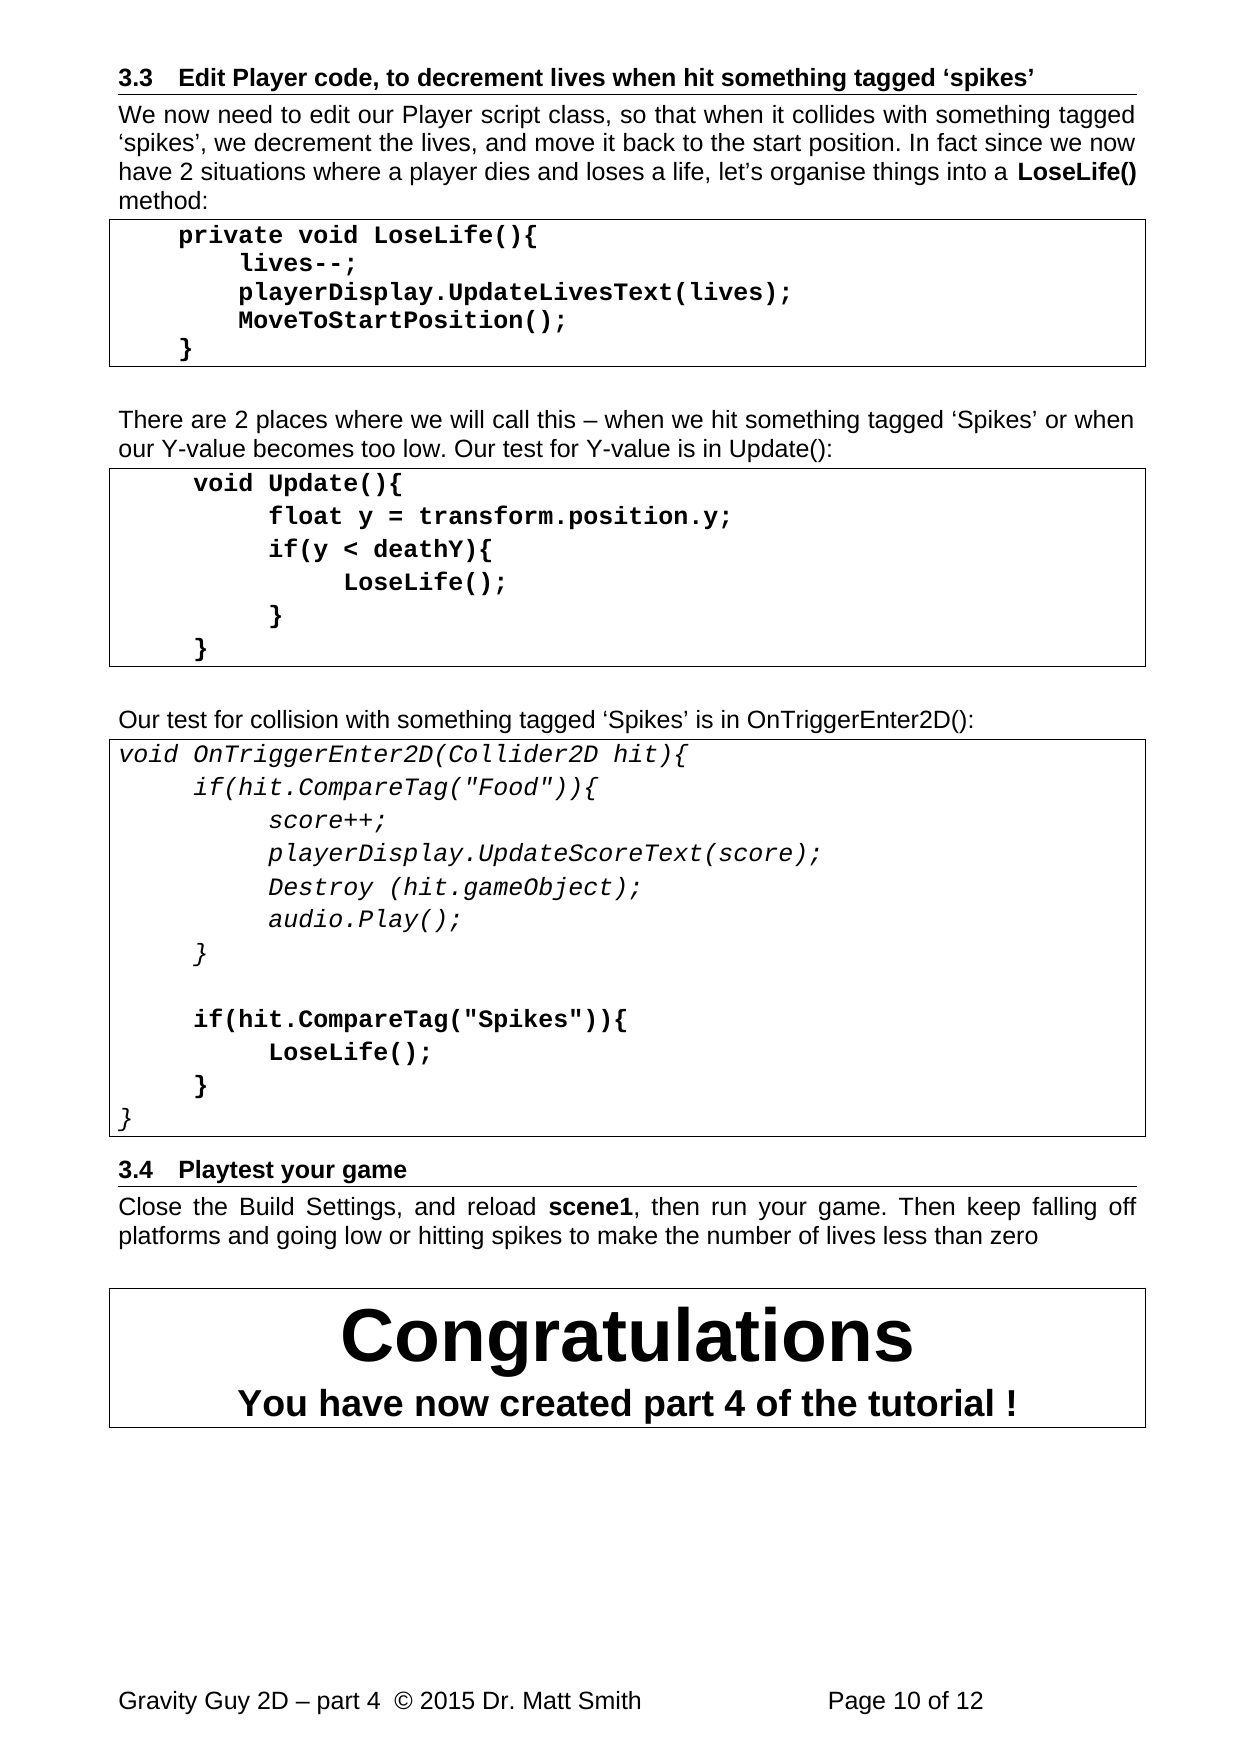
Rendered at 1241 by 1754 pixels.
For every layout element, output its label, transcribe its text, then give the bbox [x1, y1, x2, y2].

text Congratulations [110, 1289, 1145, 1377]
text } [110, 1069, 1145, 1101]
subtitle Edit Player code, to decrement lives when hit something tagged ‘spikes’ [118, 63, 1137, 94]
text Close the Build Settings, and reload scene1, then run your game. Then keep falling off platforms and going low or hitting spikes to make the number of lives less than zero [118, 1192, 1137, 1249]
text } [110, 937, 1145, 968]
text playerDisplay.UpdateScoreText(score); [110, 838, 1145, 869]
text You have now created part 4 of the tutorial ! [110, 1378, 1145, 1427]
text } [110, 1102, 1145, 1136]
text Destroy (hit.gameObject); [110, 871, 1145, 902]
text } [110, 633, 1145, 666]
text if(hit.CompareTag("Spikes")){ [110, 1003, 1145, 1034]
text float y = transform.position.y; [110, 501, 1145, 532]
text if(hit.CompareTag("Food")){ [110, 772, 1145, 803]
text void Update(){ [110, 469, 1145, 499]
text LoseLife(); [110, 1036, 1145, 1067]
text audio.Play(); [110, 904, 1145, 935]
text } [110, 600, 1145, 631]
text There are 2 places where we will call this – when we hit something tagged ‘Spikes’ or when our Y-value becomes too low. Our test for Y-value is in Update(): [118, 405, 1137, 463]
text private void LoseLife(){ lives--; playerDisplay.UpdateLivesText(lives); MoveToStartPosition(); } [110, 220, 1145, 366]
text void OnTriggerEnter2D(Collider2D hit){ [110, 740, 1145, 770]
text Our test for collision with something tagged ‘Spikes’ is in OnTriggerEnter2D(): [118, 705, 1137, 734]
subtitle Playtest your game [118, 1155, 1137, 1186]
text if(y < deathY){ [110, 534, 1145, 565]
text We now need to edit our Player script class, so that when it collides with something tagged ‘spikes’, we decrement the lives, and move it back to the start position. In fact since we now have 2 situations where a player dies and loses a life, let’s organise things into a LoseLife() method: [118, 100, 1137, 215]
text score++; [110, 805, 1145, 836]
text LoseLife(); [110, 567, 1145, 598]
